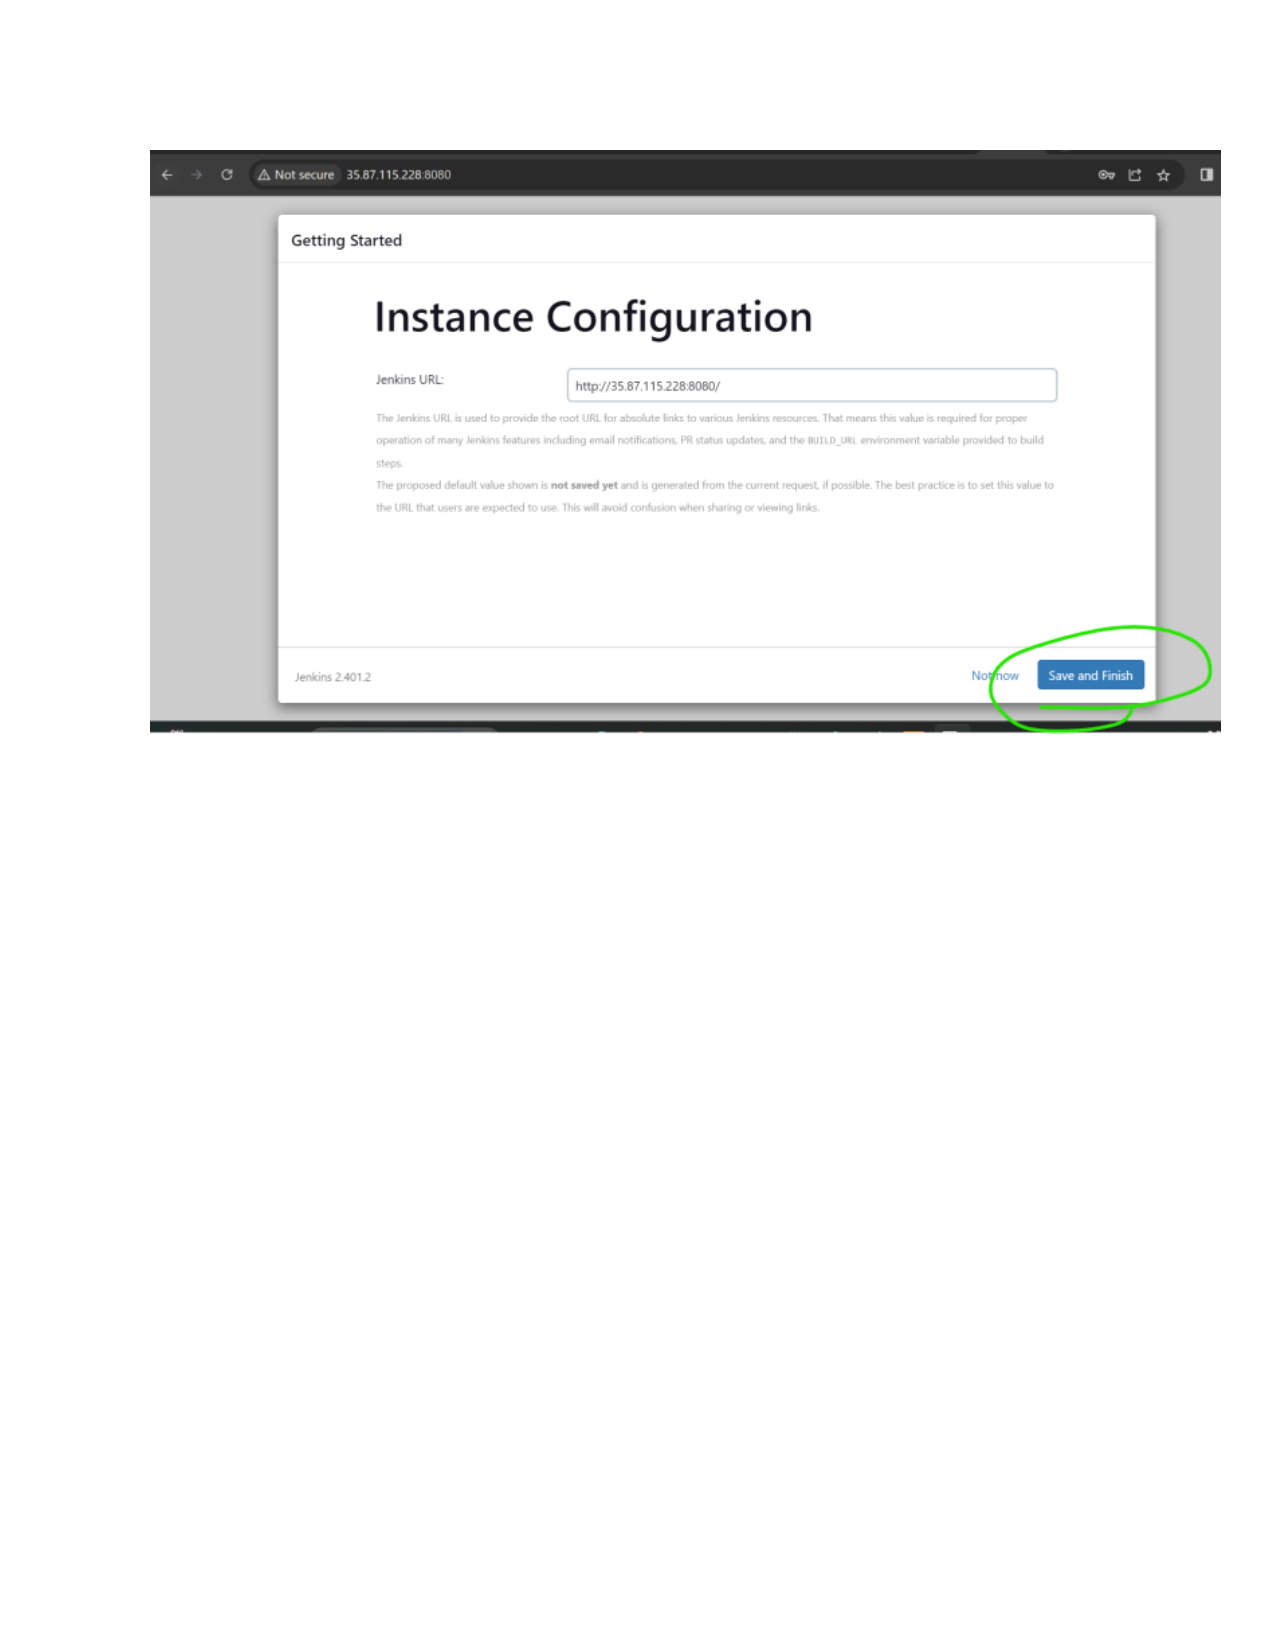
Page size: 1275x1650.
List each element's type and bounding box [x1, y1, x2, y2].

picture [150, 150, 1221, 734]
